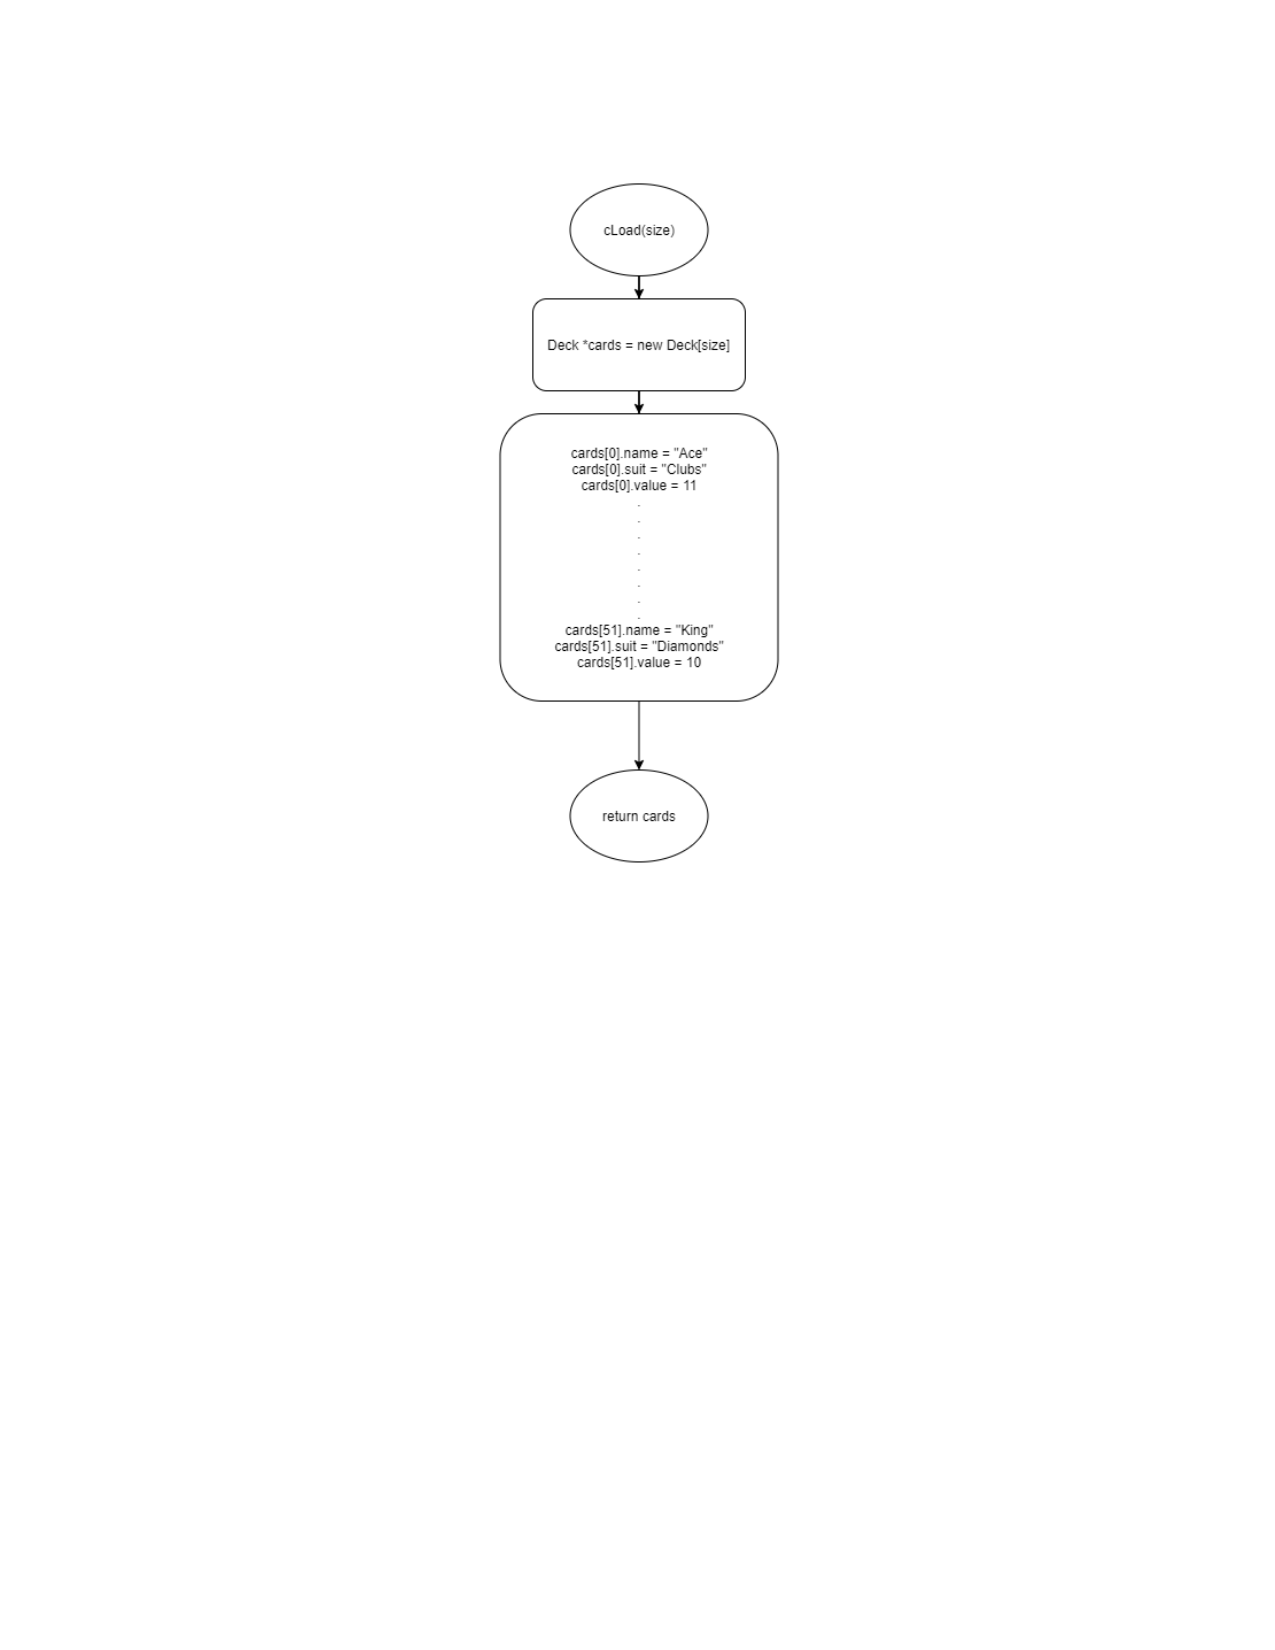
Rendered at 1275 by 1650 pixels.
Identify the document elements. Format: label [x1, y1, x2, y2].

picture [150, 150, 1125, 1413]
